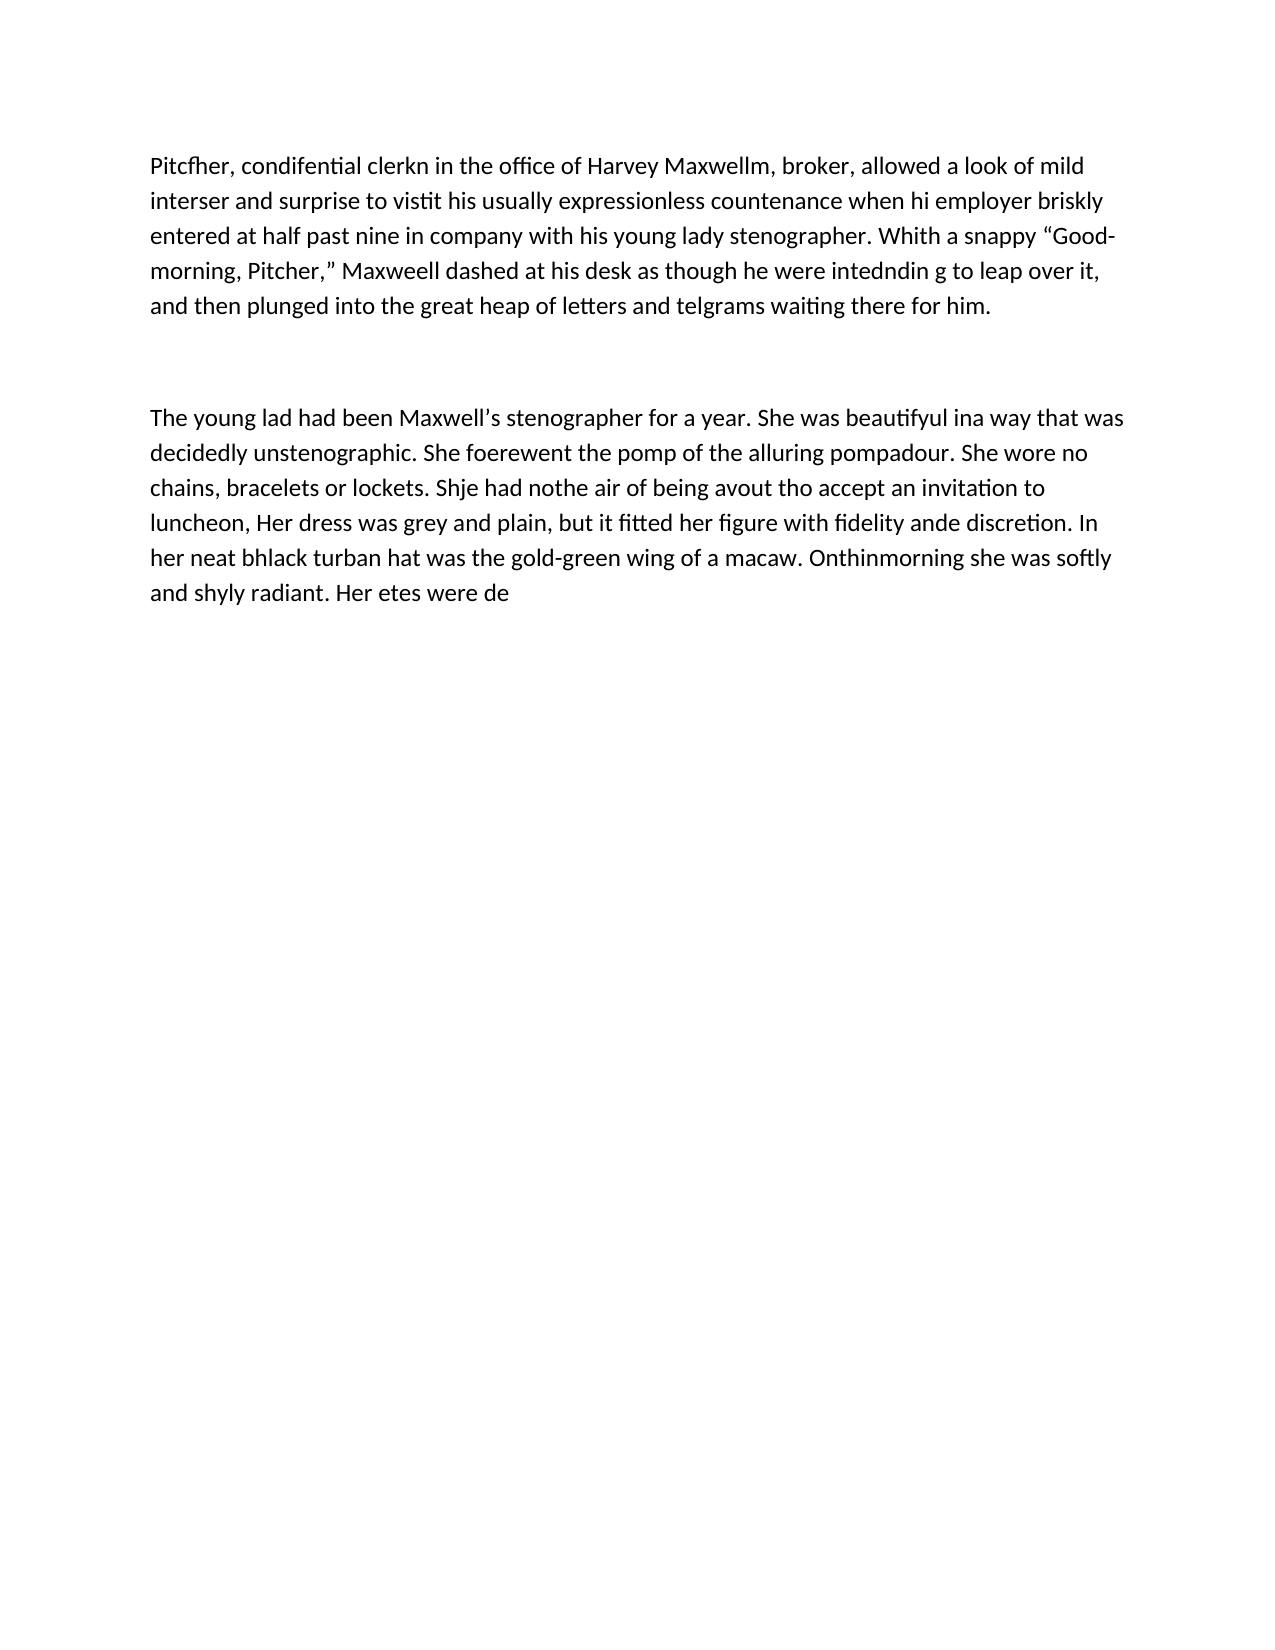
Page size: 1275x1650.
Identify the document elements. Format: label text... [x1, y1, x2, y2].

text Pitcfher, condifential clerkn in the office of Harvey Maxwellm, broker, allowed a look of mild interser and surprise to vistit his usually expressionless countenance when hi employer briskly entered at half past nine in company with his young lady stenographer. Whith a snappy “Good-morning, Pitcher,” Maxweell dashed at his desk as though he were intedndin g to leap over it, and then plunged into the great heap of letters and telgrams waiting there for him. [150, 150, 1125, 321]
text The young lad had been Maxwell’s stenographer for a year. She was beautifyul ina way that was decidedly unstenographic. She foerewent the pomp of the alluring pompadour. She wore no chains, bracelets or lockets. Shje had nothe air of being avout tho accept an invitation to luncheon, Her dress was grey and plain, but it fitted her figure with fidelity ande discretion. In her neat bhlack turban hat was the gold-green wing of a macaw. Onthinmorning she was softly and shyly radiant. Her etes were de [150, 402, 1125, 607]
